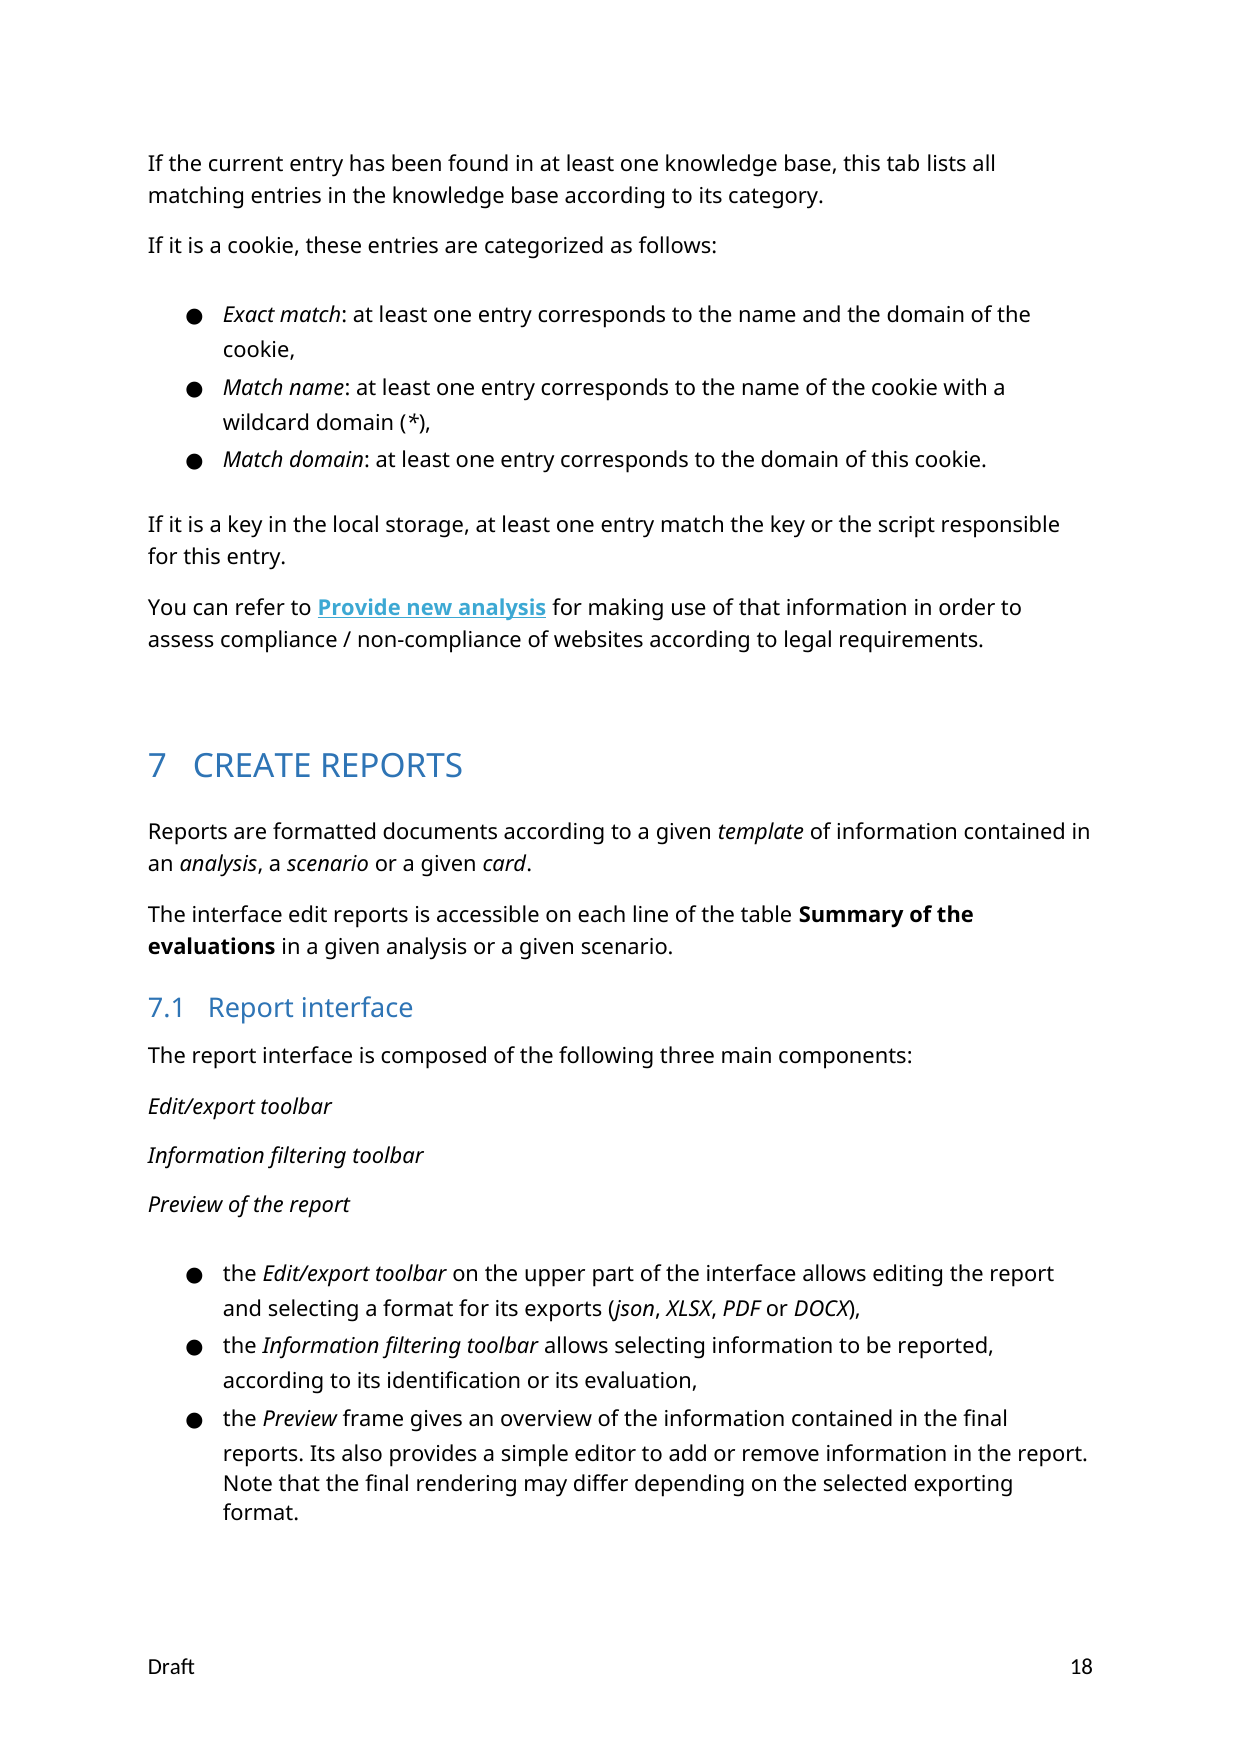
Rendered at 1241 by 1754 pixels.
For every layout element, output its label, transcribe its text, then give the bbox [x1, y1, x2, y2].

text The report interface is composed of the following three main components: [148, 1041, 1093, 1070]
text Reports are formatted documents according to a given template of information contained in an analysis, a scenario or a given card. [148, 816, 1093, 878]
list Match domain: at least one entry corresponds to the domain of this cookie. [185, 437, 1093, 479]
text If it is a key in the local storage, at least one entry match the key or the script responsible for this entry. [148, 509, 1093, 571]
text Preview of the report [148, 1189, 1093, 1219]
text Edit/export toolbar [148, 1091, 1093, 1121]
list Exact match: at least one entry corresponds to the name and the domain of the cookie, [185, 292, 1093, 364]
subtitle Report interface [148, 988, 1093, 1025]
list the Edit/export toolbar on the upper part of the interface allows editing the report and selecting a format for its exports (json, XLSX, PDF or DOCX), [185, 1250, 1093, 1323]
text If it is a cookie, these entries are categorized as follows: [148, 231, 1093, 260]
text If the current entry has been found in at least one knowledge base, this tab lists all matching entries in the knowledge base according to its category. [148, 148, 1093, 209]
text The interface edit reports is accessible on each line of the table Summary of the evaluations in a given analysis or a given scenario. [148, 899, 1093, 961]
list Match name: at least one entry corresponds to the name of the cookie with a wildcard domain (*), [185, 364, 1093, 437]
list the Preview frame gives an overview of the information contained in the final reports. Its also provides a simple editor to add or remove information in the report. Note that the final rendering may differ depending on the selected exporting format. [185, 1395, 1093, 1527]
list the Information filtering toolbar allows selecting information to be reported, according to its identification or its evaluation, [185, 1323, 1093, 1395]
subtitle Create reports [148, 742, 1093, 788]
text You can refer to Provide new analysis for making use of that information in order to assess compliance / non-compliance of websites according to legal requirements. [148, 592, 1093, 653]
text Information filtering toolbar [148, 1140, 1093, 1170]
